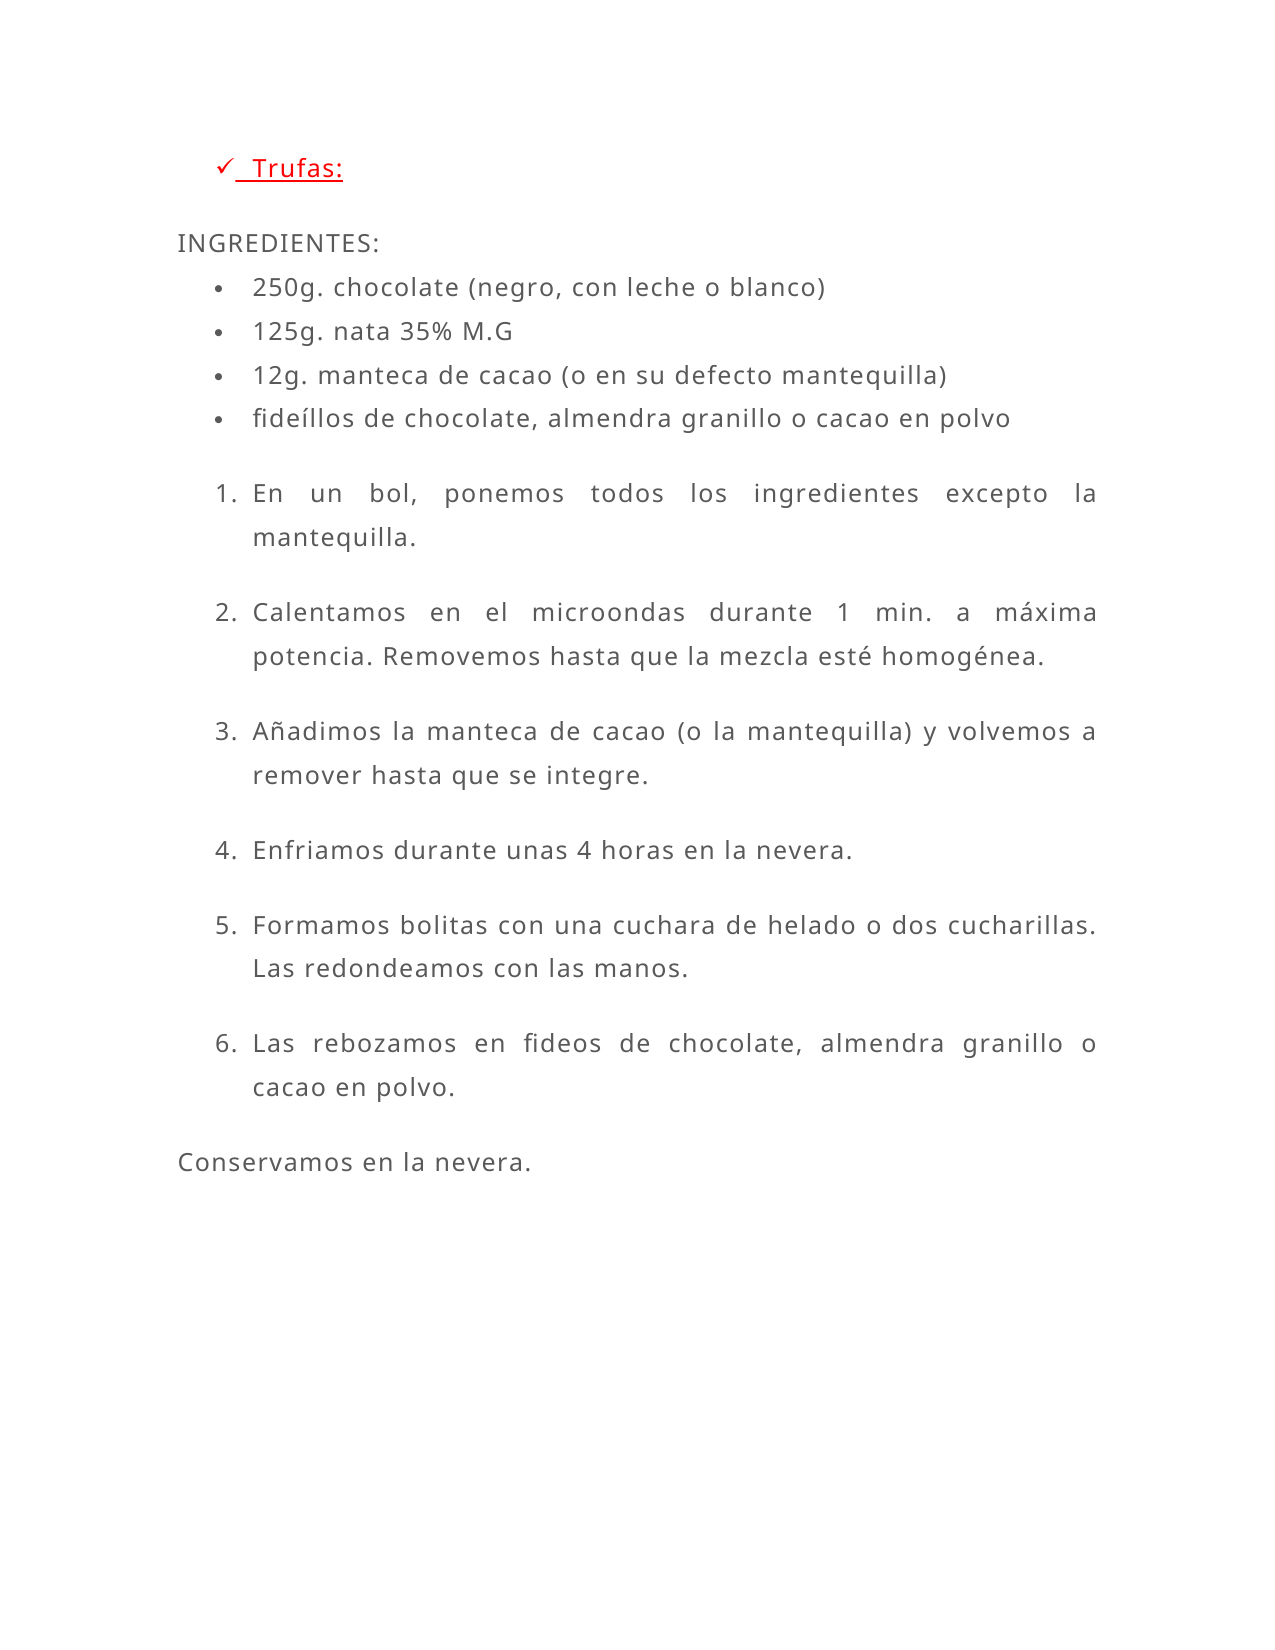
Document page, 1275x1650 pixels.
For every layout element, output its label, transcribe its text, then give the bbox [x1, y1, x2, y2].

list Formamos bolitas con una cuchara de helado o dos cucharillas. Las redondeamos con las manos. [215, 898, 1098, 985]
list Trufas: [215, 148, 1098, 185]
list 250g. chocolate (negro, con leche o blanco) [215, 260, 1098, 304]
list 125g. nata 35% M.G [215, 304, 1098, 348]
list Enfriamos durante unas 4 horas en la nevera. [215, 823, 1098, 866]
text Conservamos en la nevera. [177, 1135, 1098, 1179]
text INGREDIENTES: [177, 223, 1098, 260]
list Calentamos en el microondas durante 1 min. a máxima potencia. Removemos hasta que la mezcla esté homogénea. [215, 585, 1098, 673]
list Las rebozamos en fideos de chocolate, almendra granillo o cacao en polvo. [215, 1016, 1098, 1104]
list fideíllos de chocolate, almendra granillo o cacao en polvo [215, 391, 1098, 435]
list En un bol, ponemos todos los ingredientes excepto la mantequilla. [215, 466, 1098, 554]
list 12g. manteca de cacao (o en su defecto mantequilla) [215, 348, 1098, 391]
list Añadimos la manteca de cacao (o la mantequilla) y volvemos a remover hasta que se integre. [215, 704, 1098, 791]
